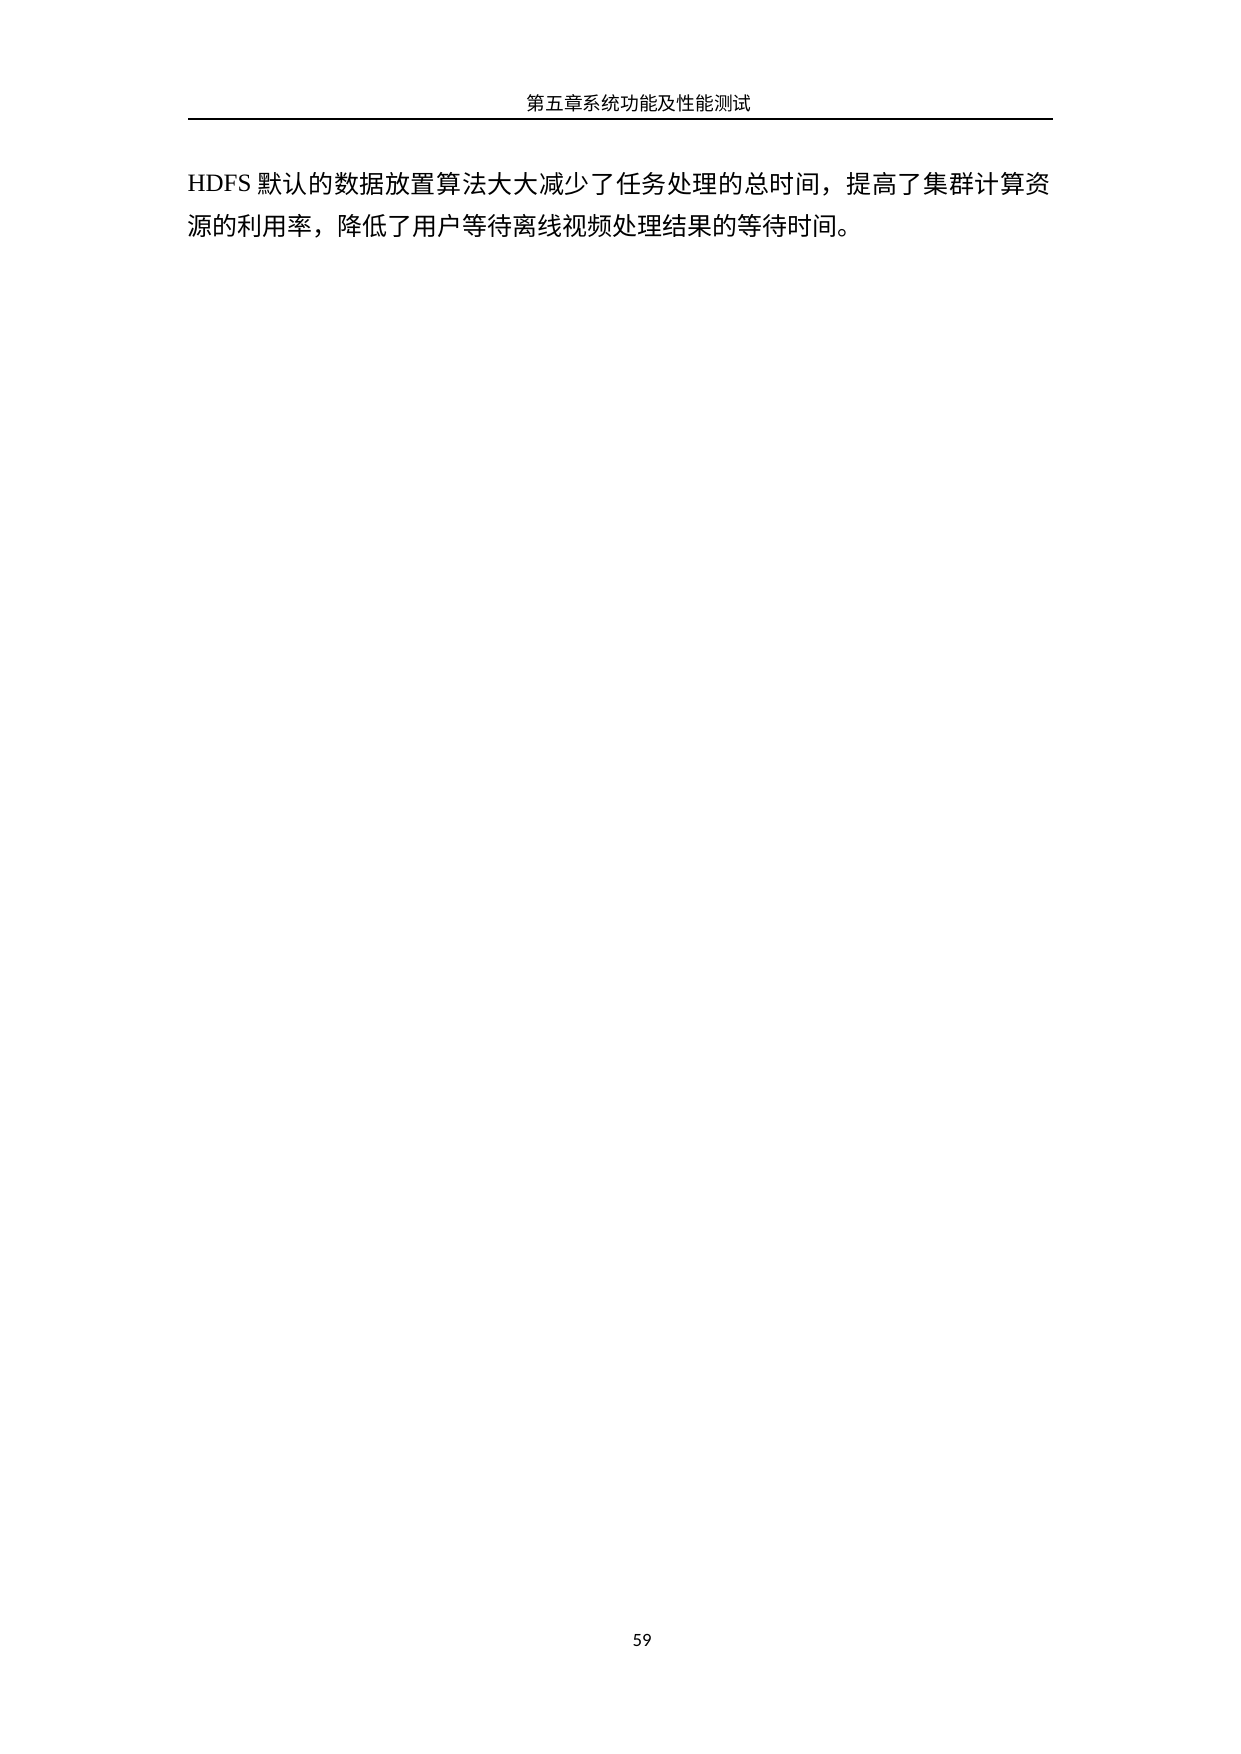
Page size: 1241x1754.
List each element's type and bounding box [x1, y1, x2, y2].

text [187, 162, 1053, 245]
